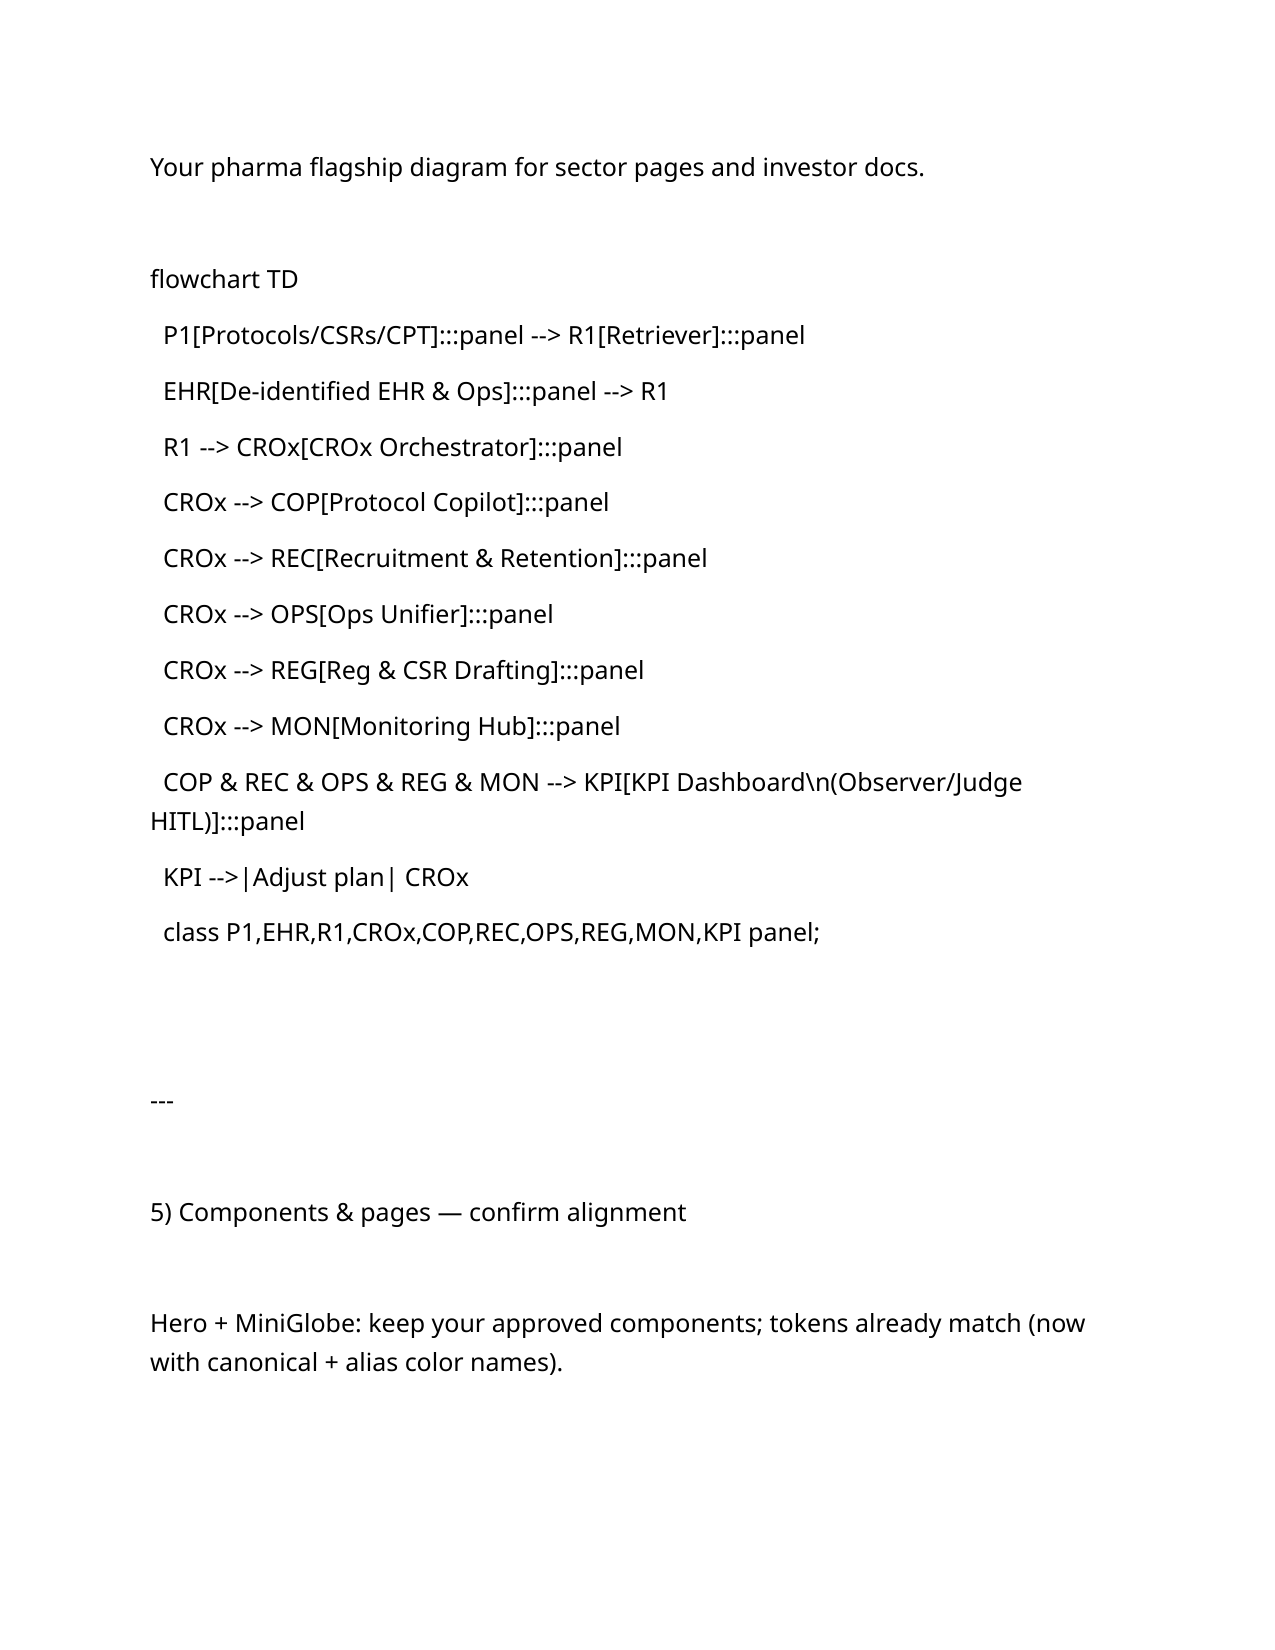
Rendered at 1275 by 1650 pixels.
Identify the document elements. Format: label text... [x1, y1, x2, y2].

text CROx --> REC[Recruitment & Retention]:::panel [150, 541, 1125, 575]
text CROx --> MON[Monitoring Hub]:::panel [150, 708, 1125, 742]
text R1 --> CROx[CROx Orchestrator]:::panel [150, 429, 1125, 463]
text class P1,EHR,R1,CROx,COP,REC,OPS,REG,MON,KPI panel; [150, 915, 1125, 949]
text CROx --> COP[Protocol Copilot]:::panel [150, 485, 1125, 519]
text CROx --> OPS[Ops Unifier]:::panel [150, 597, 1125, 631]
text 5) Components & pages — confirm alignment [150, 1194, 1125, 1228]
text --- [150, 1082, 1125, 1117]
text EHR[De-identified EHR & Ops]:::panel --> R1 [150, 373, 1125, 407]
text COP & REC & OPS & REG & MON --> KPI[KPI Dashboard\n(Observer/Judge HITL)]:::panel [150, 764, 1125, 837]
text CROx --> REG[Reg & CSR Drafting]:::panel [150, 652, 1125, 687]
text Your pharma flagship diagram for sector pages and investor docs. [150, 150, 1125, 184]
text Hero + MiniGlobe: keep your approved components; tokens already match (now with canonical + alias color names). [150, 1306, 1125, 1379]
text flowchart TD [150, 262, 1125, 296]
text P1[Protocols/CSRs/CPT]:::panel --> R1[Retriever]:::panel [150, 317, 1125, 352]
text KPI -->|Adjust plan| CROx [150, 859, 1125, 893]
